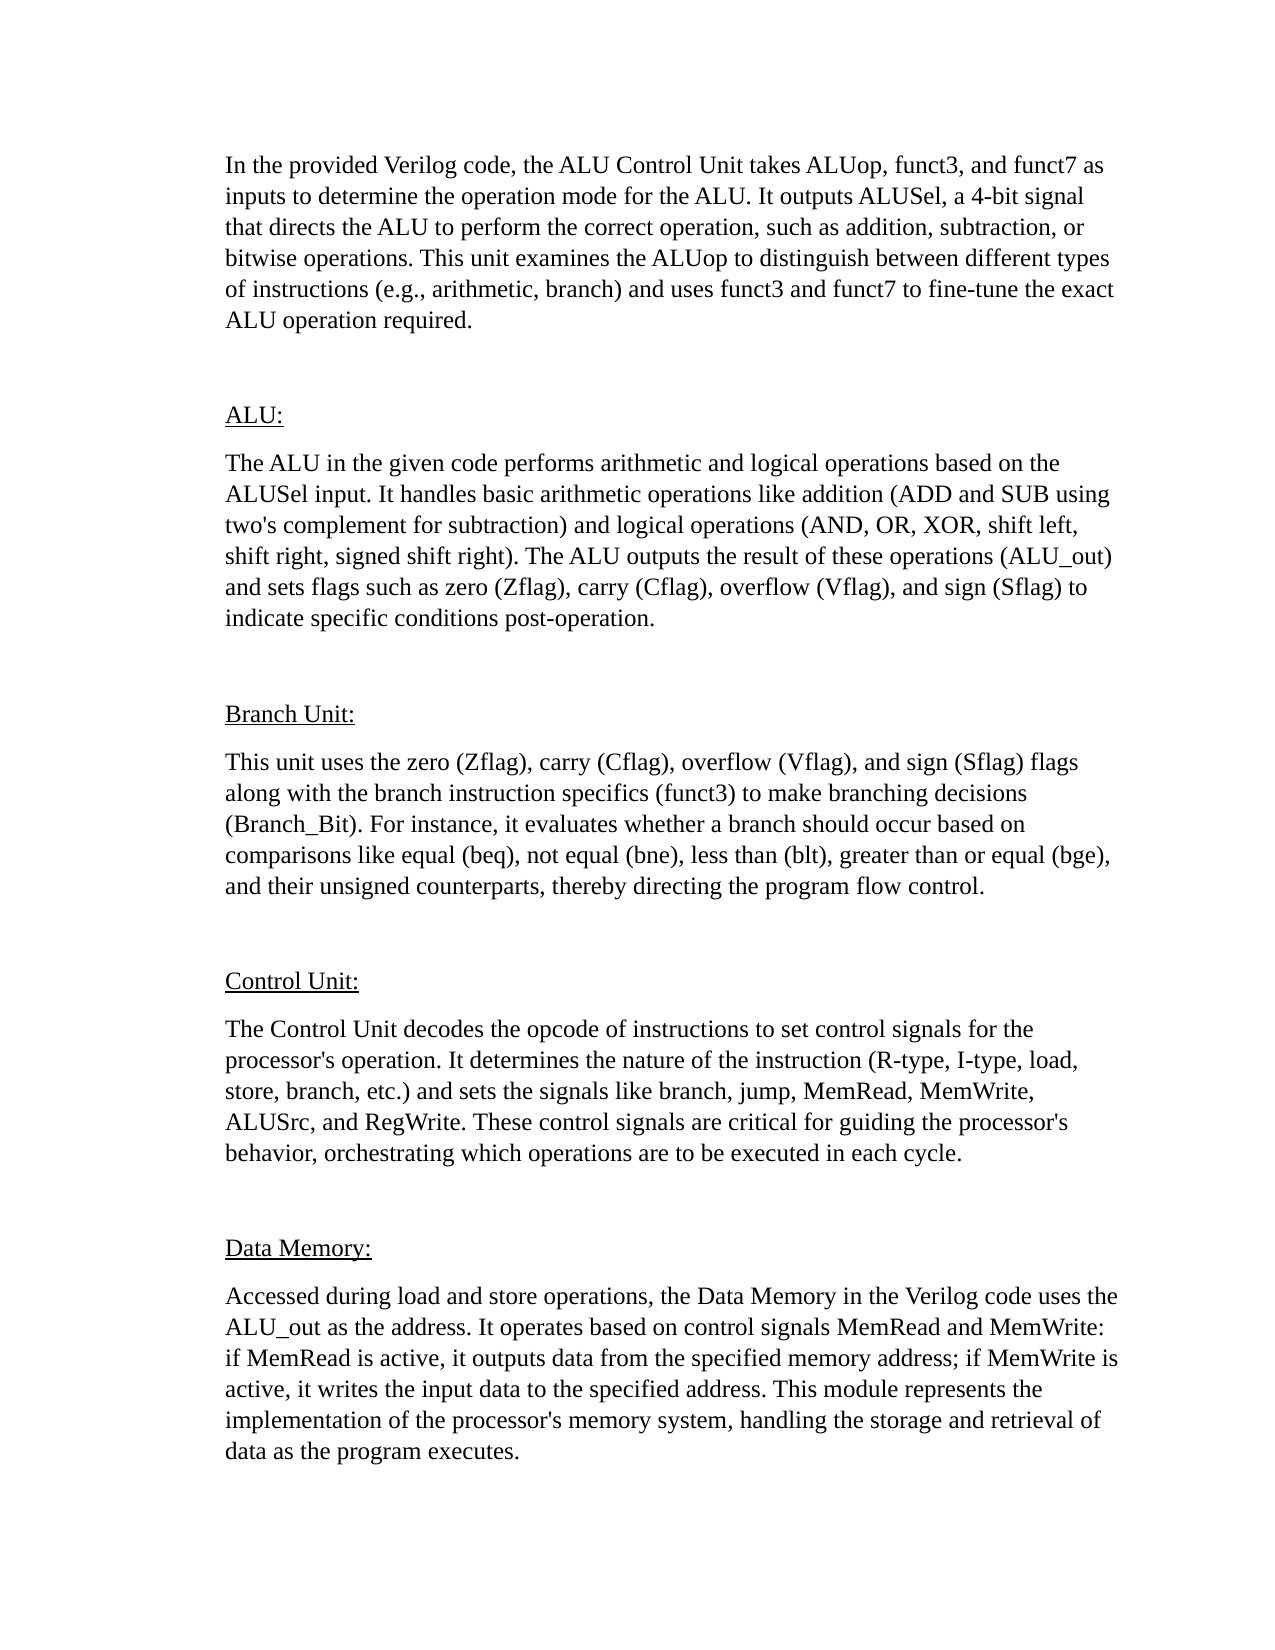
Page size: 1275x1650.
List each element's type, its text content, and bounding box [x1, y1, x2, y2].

text ALU: [225, 401, 1125, 429]
text Branch Unit: [225, 699, 1125, 728]
text Accessed during load and store operations, the Data Memory in the Verilog code uses the ALU_out as the address. It operates based on control signals MemRead and MemWrite: if MemRead is active, it outputs data from the specified memory address; if MemWrite is active, it writes the input data to the specified address. This module represents the implementation of the processor's memory system, handling the storage and retrieval of data as the program executes. [225, 1281, 1125, 1465]
text In the provided Verilog code, the ALU Control Unit takes ALUop, funct3, and funct7 as inputs to determine the operation mode for the ALU. It outputs ALUSel, a 4-bit signal that directs the ALU to perform the correct operation, such as addition, subtraction, or bitwise operations. This unit examines the ALUop to distinguish between different types of instructions (e.g., arithmetic, branch) and uses funct3 and funct7 to fine-tune the exact ALU operation required. [225, 150, 1125, 334]
text Data Memory: [225, 1233, 1125, 1262]
text This unit uses the zero (Zflag), carry (Cflag), overflow (Vflag), and sign (Sflag) flags along with the branch instruction specifics (funct3) to make branching decisions (Branch_Bit). For instance, it evaluates whether a branch should occur based on comparisons like equal (beq), not equal (bne), less than (blt), greater than or equal (bge), and their unsigned counterparts, thereby directing the program flow control. [225, 747, 1125, 899]
text The Control Unit decodes the opcode of instructions to set control signals for the processor's operation. It determines the nature of the instruction (R-type, I-type, load, store, branch, etc.) and sets the signals like branch, jump, MemRead, MemWrite, ALUSrc, and RegWrite. These control signals are critical for guiding the processor's behavior, orchestrating which operations are to be executed in each cycle. [225, 1014, 1125, 1167]
text Control Unit: [225, 966, 1125, 995]
text The ALU in the given code performs arithmetic and logical operations based on the ALUSel input. It handles basic arithmetic operations like addition (ADD and SUB using two's complement for subtraction) and logical operations (AND, OR, XOR, shift left, shift right, signed shift right). The ALU outputs the result of these operations (ALU_out) and sets flags such as zero (Zflag), carry (Cflag), overflow (Vflag), and sign (Sflag) to indicate specific conditions post-operation. [225, 448, 1125, 632]
